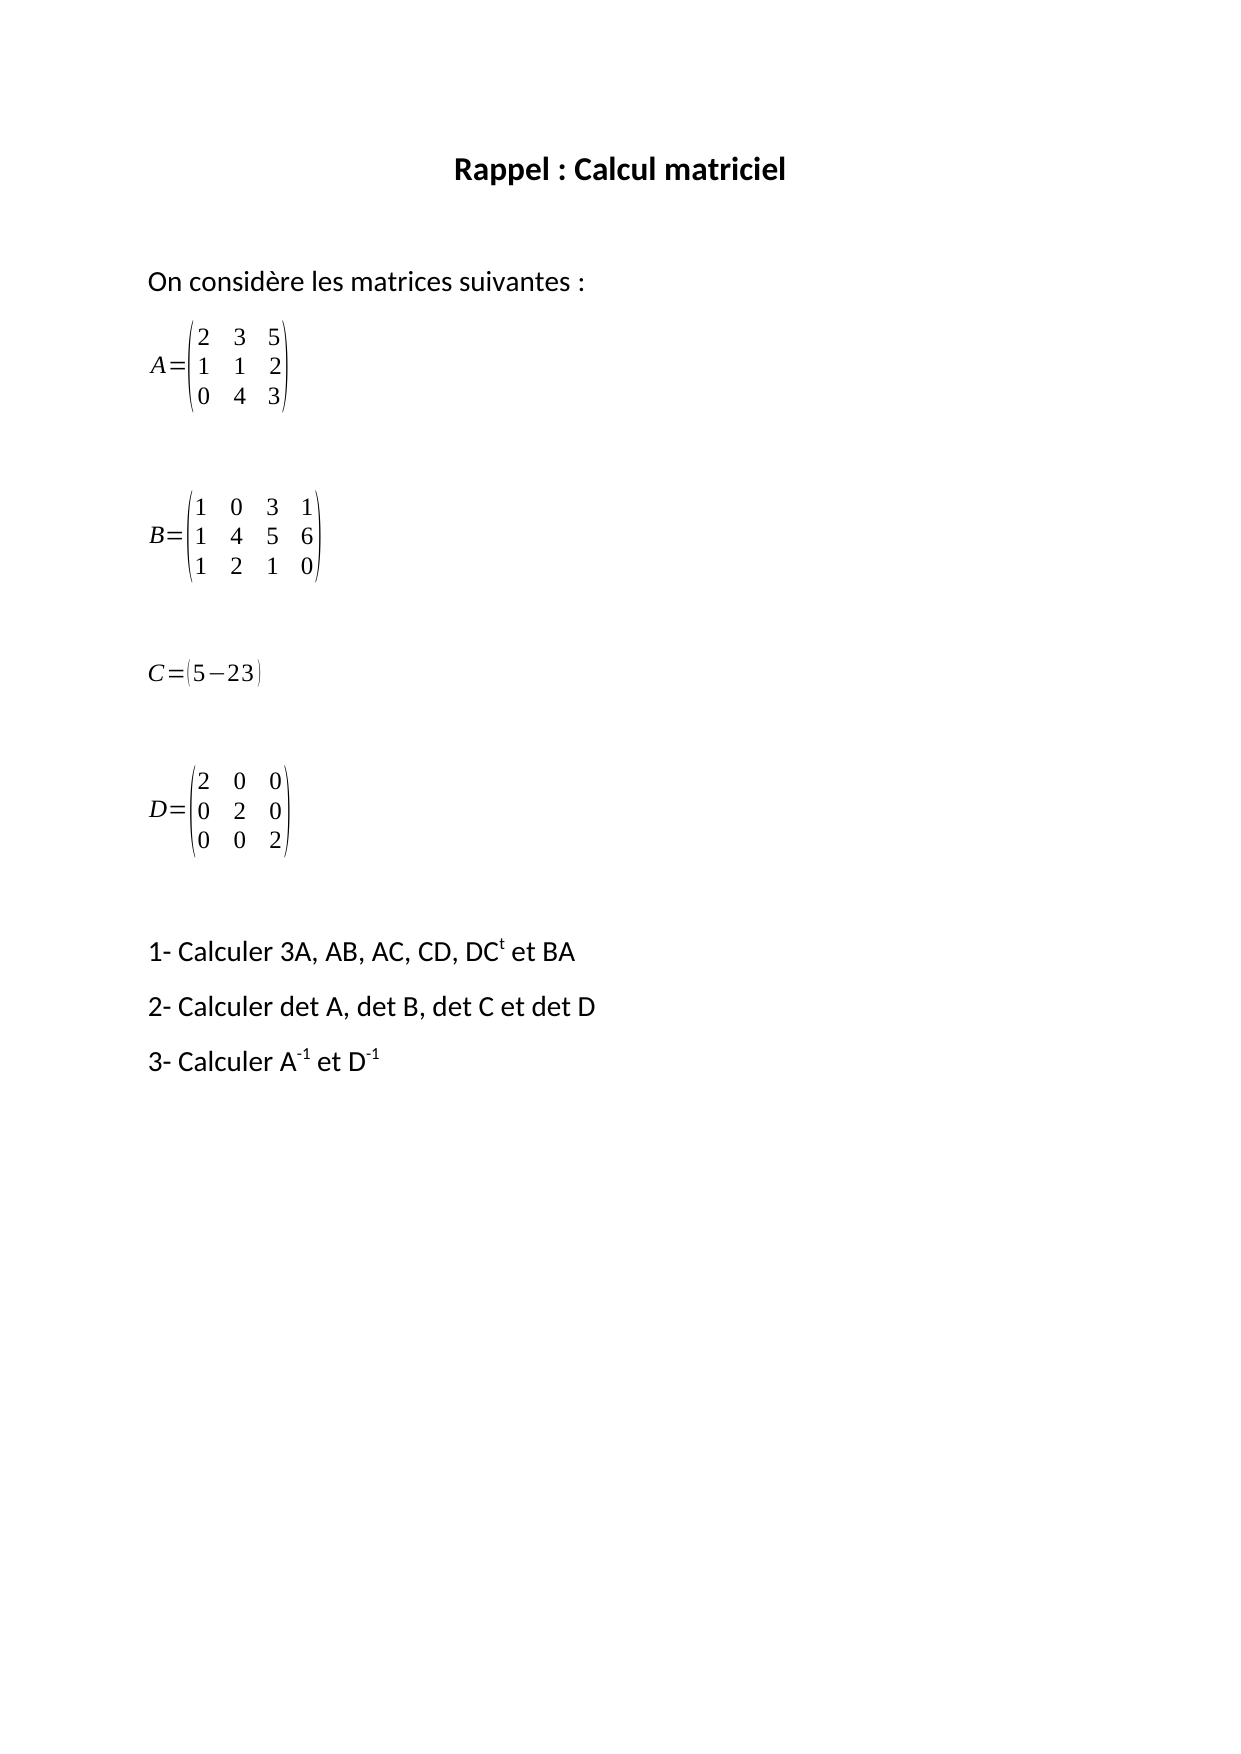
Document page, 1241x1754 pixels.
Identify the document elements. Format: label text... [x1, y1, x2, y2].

text 2- Calculer det A, det B, det C et det D [148, 988, 1093, 1024]
text Rappel : Calcul matriciel [148, 148, 1093, 188]
text On considère les matrices suivantes : [148, 263, 1093, 299]
text 1- Calculer 3A, AB, AC, CD, DCt et BA [148, 933, 1093, 969]
text 3- Calculer A-1 et D-1 [148, 1043, 1093, 1079]
